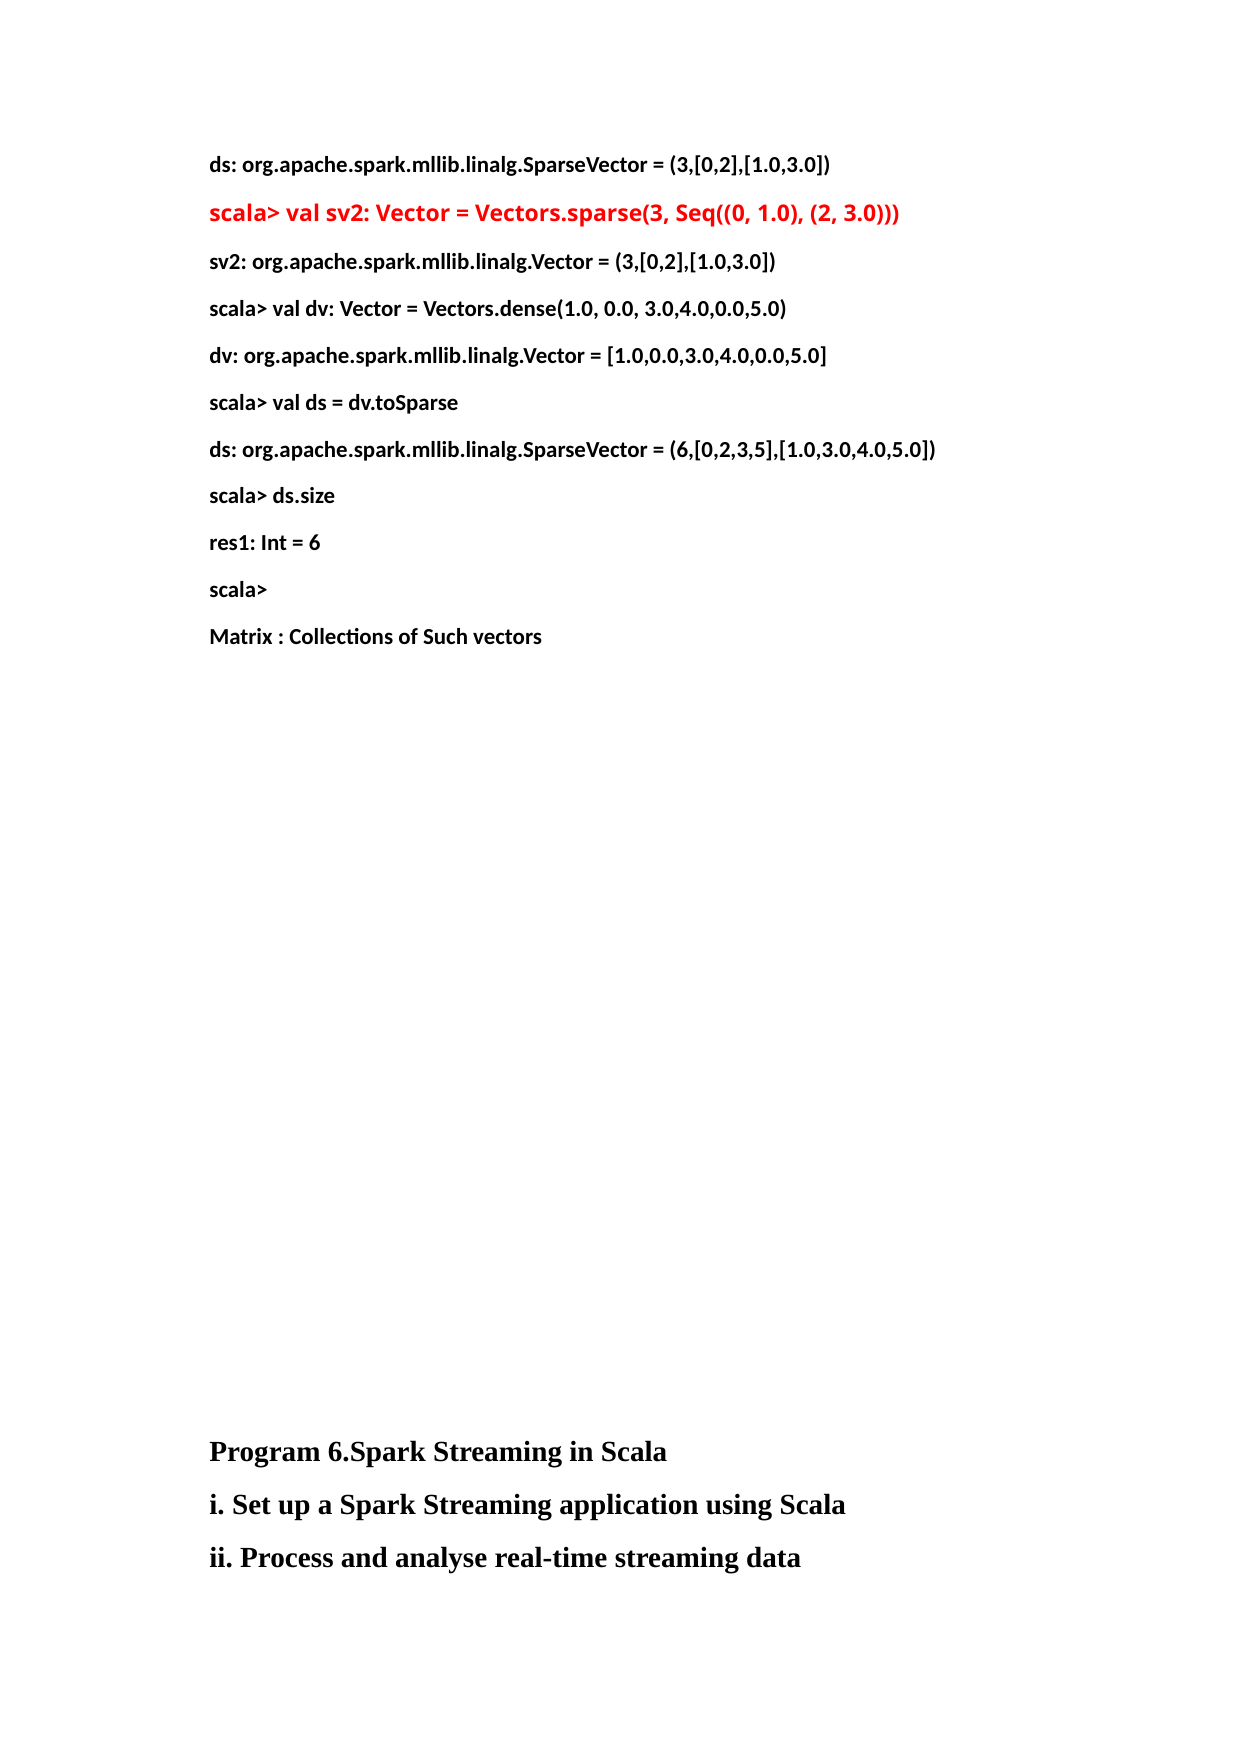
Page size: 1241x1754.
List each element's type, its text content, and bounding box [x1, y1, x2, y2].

text ii. Process and analyse real-time streaming data [209, 1540, 1090, 1574]
text Matrix : Collections of Such vectors [209, 622, 1090, 650]
text Program 6.Spark Streaming in Scala [209, 1434, 1090, 1468]
text res1: Int = 6 [209, 528, 1090, 557]
text scala> val dv: Vector = Vectors.dense(1.0, 0.0, 3.0,4.0,0.0,5.0) [209, 294, 1090, 322]
text scala> val sv2: Vector = Vectors.sparse(3, Seq((0, 1.0), (2, 3.0))) [209, 197, 1090, 228]
text scala> [209, 575, 1090, 603]
text scala> ds.size [209, 482, 1090, 510]
text sv2: org.apache.spark.mllib.linalg.Vector = (3,[0,2],[1.0,3.0]) [209, 247, 1090, 275]
text scala> val ds = dv.toSparse [209, 388, 1090, 416]
text ds: org.apache.spark.mllib.linalg.SparseVector = (6,[0,2,3,5],[1.0,3.0,4.0,5.0]) [209, 435, 1090, 463]
text i. Set up a Spark Streaming application using Scala [209, 1487, 1090, 1521]
text ds: org.apache.spark.mllib.linalg.SparseVector = (3,[0,2],[1.0,3.0]) [209, 150, 1090, 178]
text dv: org.apache.spark.mllib.linalg.Vector = [1.0,0.0,3.0,4.0,0.0,5.0] [209, 341, 1090, 369]
